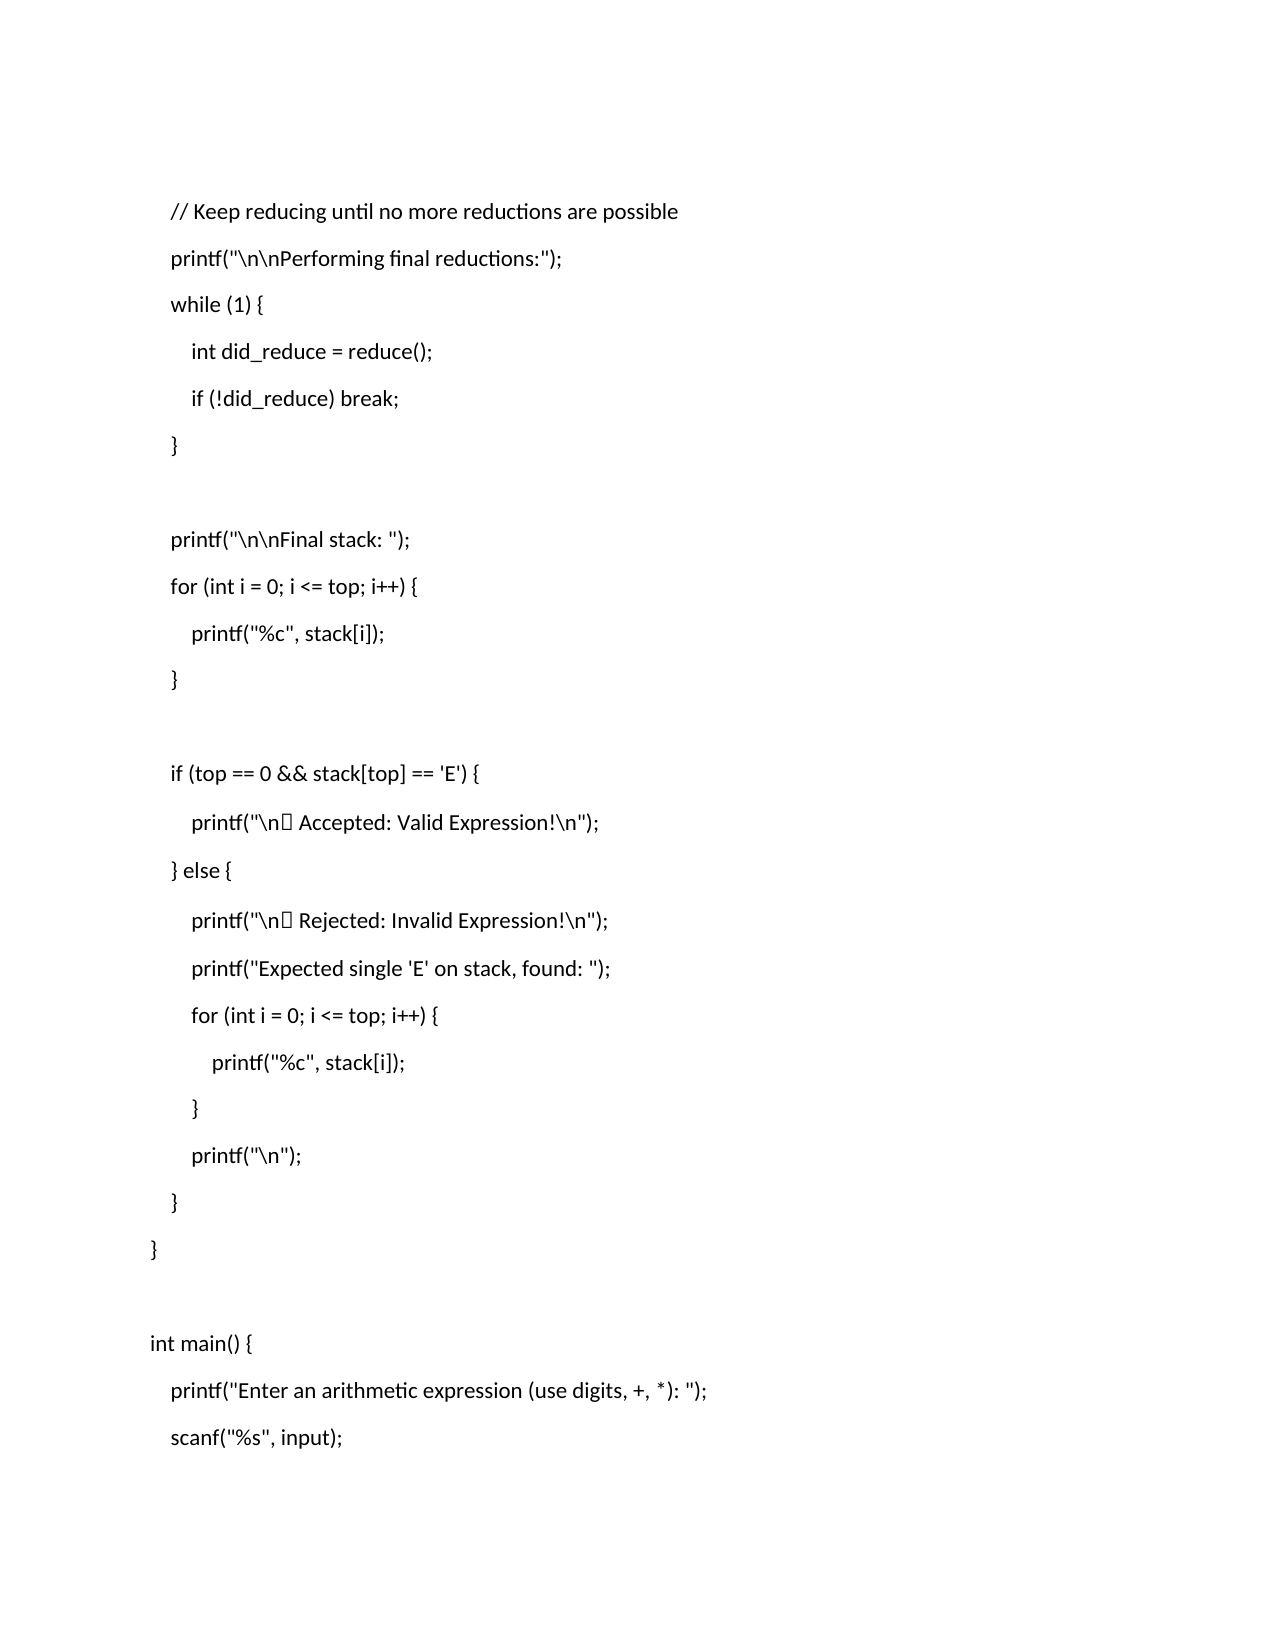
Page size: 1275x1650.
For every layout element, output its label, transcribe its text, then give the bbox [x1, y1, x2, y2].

text } [150, 1235, 1125, 1263]
text } [150, 1188, 1125, 1216]
text while (1) { [150, 291, 1125, 319]
text printf("Expected single 'E' on stack, found: "); [150, 954, 1125, 982]
text if (top == 0 && stack[top] == 'E') { [150, 759, 1125, 787]
text scanf("%s", input); [150, 1423, 1125, 1451]
text for (int i = 0; i <= top; i++) { [150, 1001, 1125, 1029]
text printf("\n\nPerforming final reductions:"); [150, 244, 1125, 272]
text printf("\n✅ Accepted: Valid Expression!\n"); [150, 806, 1125, 837]
text for (int i = 0; i <= top; i++) { [150, 572, 1125, 600]
text printf("\n\nFinal stack: "); [150, 525, 1125, 553]
text printf("%c", stack[i]); [150, 1048, 1125, 1076]
text } [150, 666, 1125, 694]
text int main() { [150, 1329, 1125, 1357]
text int did_reduce = reduce(); [150, 337, 1125, 366]
text printf("\n"); [150, 1141, 1125, 1169]
text } else { [150, 857, 1125, 885]
text } [150, 431, 1125, 459]
text printf("Enter an arithmetic expression (use digits, +, *): "); [150, 1376, 1125, 1404]
text printf("%c", stack[i]); [150, 619, 1125, 647]
text printf("\n❌ Rejected: Invalid Expression!\n"); [150, 903, 1125, 935]
text if (!did_reduce) break; [150, 384, 1125, 412]
text } [150, 1094, 1125, 1123]
text // Keep reducing until no more reductions are possible [150, 197, 1125, 225]
